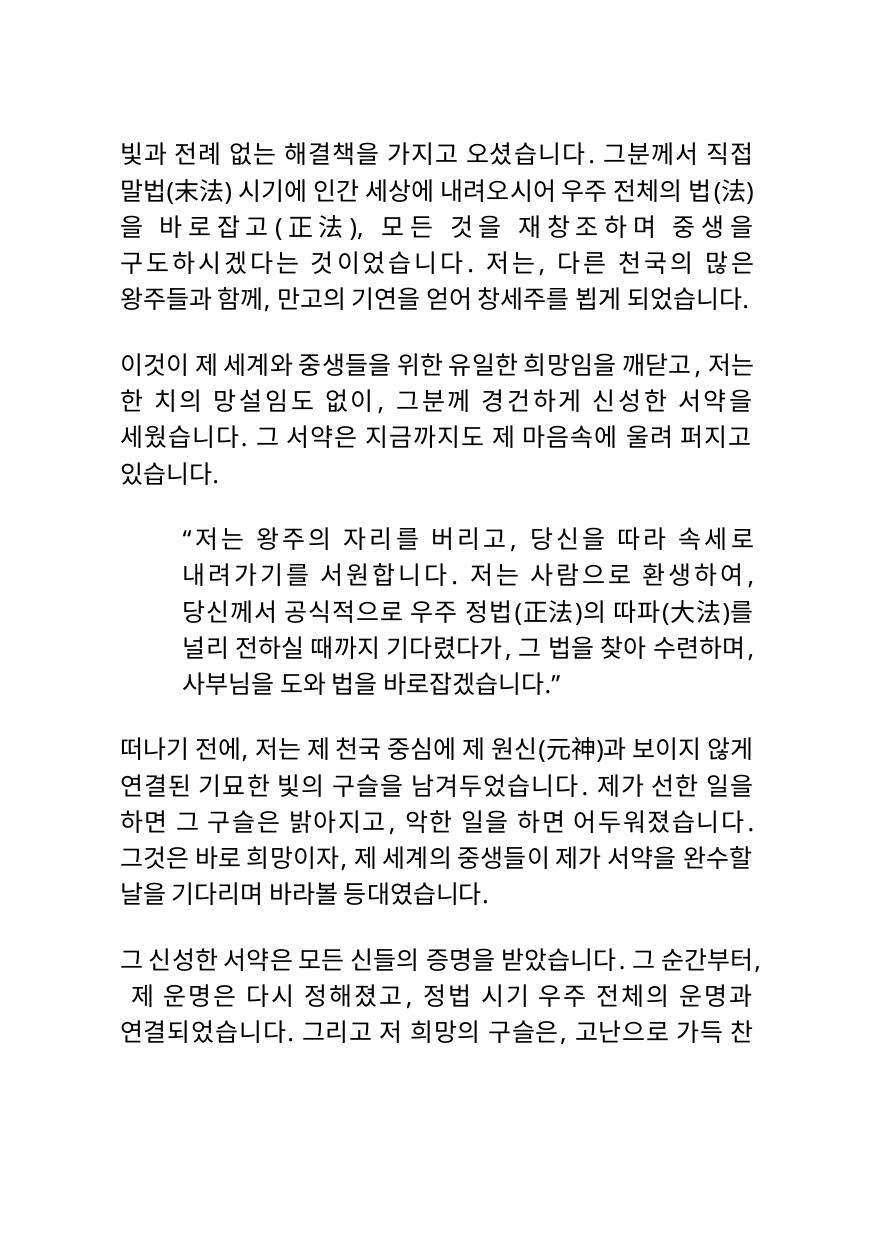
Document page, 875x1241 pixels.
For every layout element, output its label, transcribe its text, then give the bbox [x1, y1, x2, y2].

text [120, 135, 754, 316]
text 이것이 제 세계와 중생들을 위한 유일한 희망임을 깨닫고, 저는 한 치의 망설임도 없이, 그분께 경건하게 신성한 서약을 세웠습니다. 그 서약은 지금까지도 제 마음속에 울려 퍼지고 있습니다. [120, 345, 754, 490]
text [120, 940, 754, 1049]
text 떠나기 전에, 저는 제 천국 중심에 제 원신(元神)과 보이지 않게 연결된 기묘한 빛의 구슬을 남겨두었습니다. 제가 선한 일을 하면 그 구슬은 밝아지고, 악한 일을 하면 어두워졌습니다. 그것은 바로 희망이자, 제 세계의 중생들이 제가 서약을 완수할 날을 기다리며 바라볼 등대였습니다. [120, 730, 754, 911]
text “저는 왕주의 자리를 버리고, 당신을 따라 속세로 내려가기를 서원합니다. 저는 사람으로 환생하여, 당신께서 공식적으로 우주 정법(正法)의 따파(大法)를 널리 전하실 때까지 기다렸다가, 그 법을 찾아 수련하며, 사부님을 도와 법을 바로잡겠습니다.” [182, 519, 754, 701]
